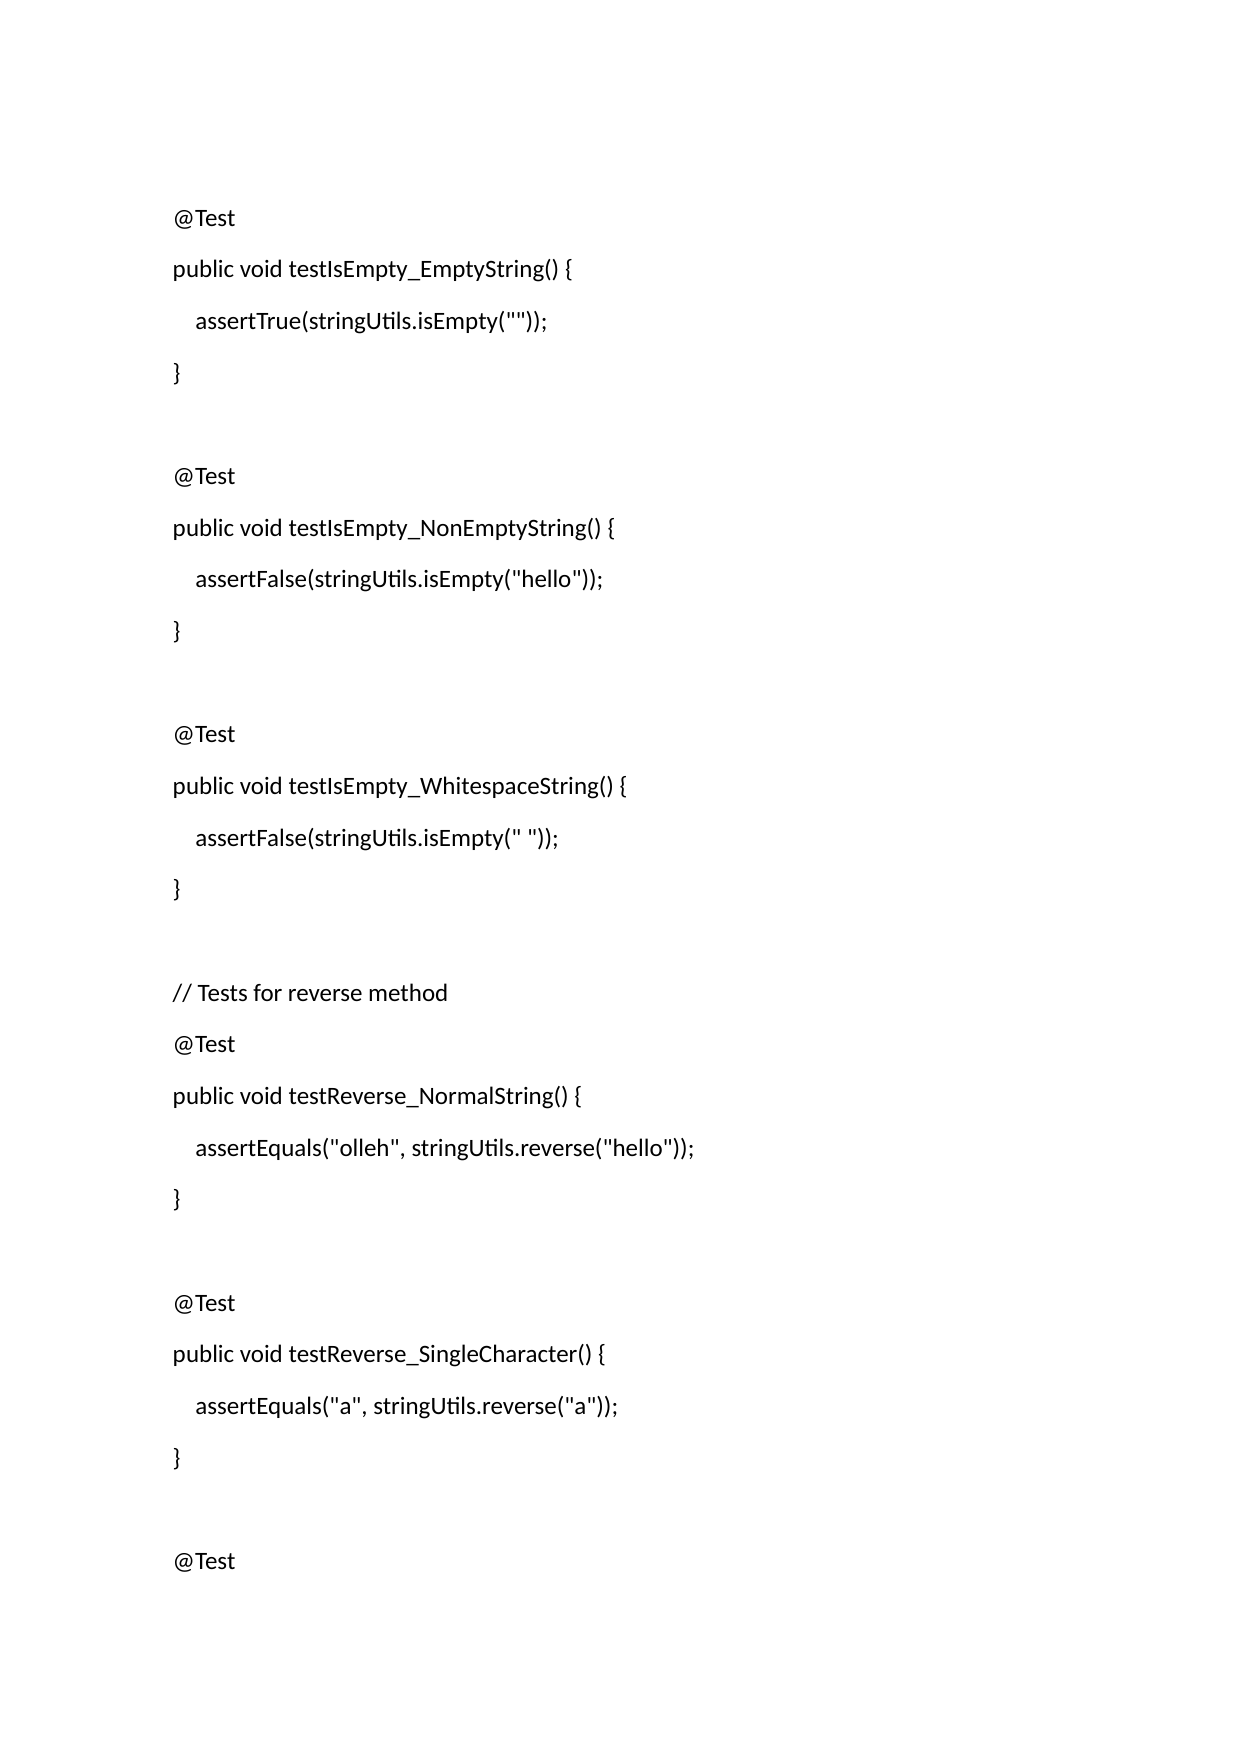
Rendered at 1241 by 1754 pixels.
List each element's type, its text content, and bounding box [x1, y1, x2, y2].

text public void testReverse_SingleCharacter() { [150, 1338, 1090, 1369]
text public void testReverse_NormalString() { [150, 1080, 1090, 1111]
text // Tests for reverse method [150, 977, 1090, 1007]
text assertFalse(stringUtils.isEmpty("hello")); [150, 563, 1090, 594]
text } [150, 357, 1090, 387]
text @Test [150, 460, 1090, 491]
text } [150, 1183, 1090, 1214]
text public void testIsEmpty_NonEmptyString() { [150, 512, 1090, 542]
text public void testIsEmpty_WhitespaceString() { [150, 770, 1090, 801]
text @Test [150, 202, 1090, 232]
text assertFalse(stringUtils.isEmpty(" ")); [150, 822, 1090, 852]
text @Test [150, 718, 1090, 749]
text assertEquals("a", stringUtils.reverse("a")); [150, 1390, 1090, 1421]
text @Test [150, 1287, 1090, 1317]
text } [150, 615, 1090, 646]
text assertEquals("olleh", stringUtils.reverse("hello")); [150, 1132, 1090, 1162]
text public void testIsEmpty_EmptyString() { [150, 253, 1090, 284]
text @Test [150, 1545, 1090, 1576]
text } [150, 1442, 1090, 1472]
text assertTrue(stringUtils.isEmpty("")); [150, 305, 1090, 336]
text @Test [150, 1028, 1090, 1059]
text } [150, 873, 1090, 904]
